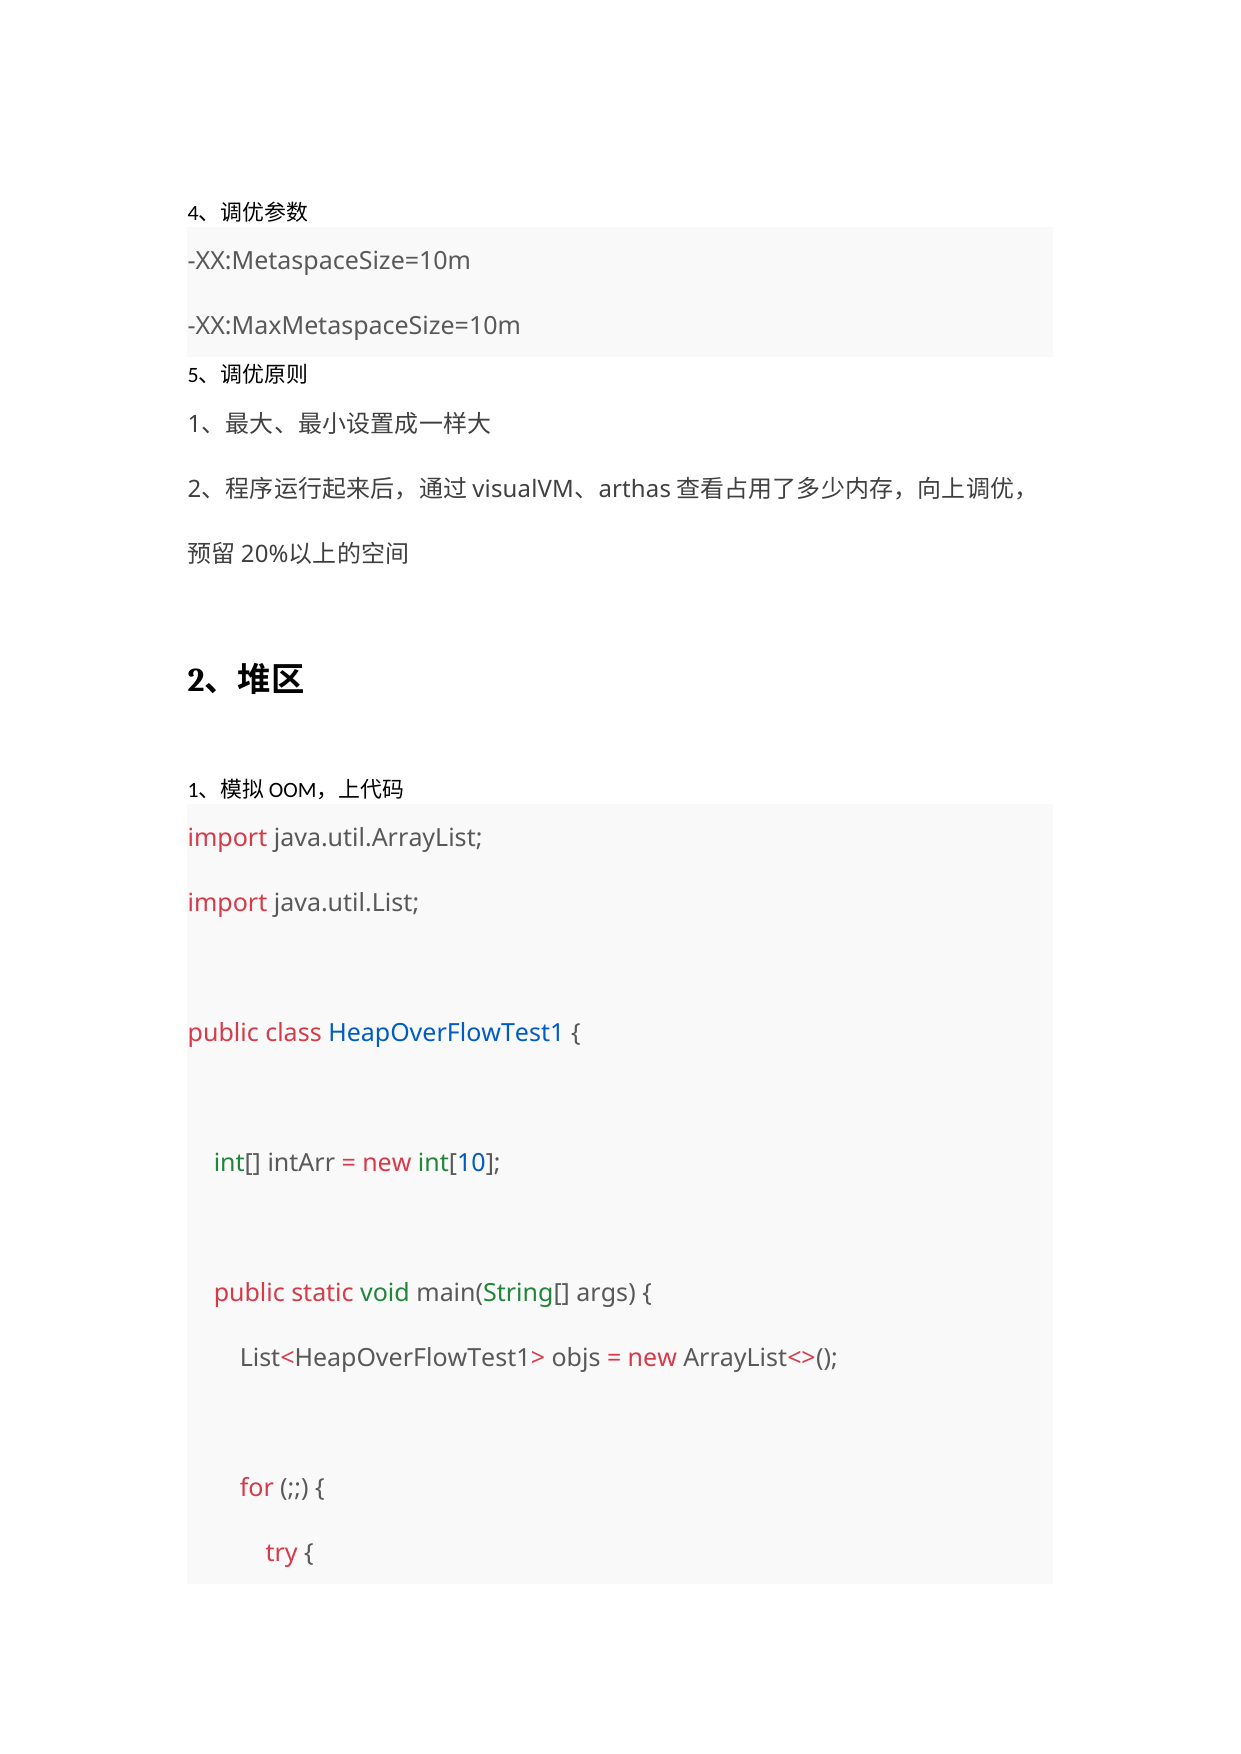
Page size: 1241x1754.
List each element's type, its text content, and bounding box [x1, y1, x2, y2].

subtitle 2、堆区 [187, 644, 1053, 709]
text for (;;) { [187, 1454, 1053, 1519]
text public static void main(String[] args) { [187, 1259, 1053, 1324]
text 4、调优参数 [187, 194, 1053, 227]
text import java.util.ArrayList; [187, 804, 1053, 869]
text import java.util.List; [187, 869, 1053, 934]
text int[] intArr = new int[10]; [187, 1129, 1053, 1194]
text 1、模拟OOM，上代码 [187, 771, 1053, 804]
text List<HeapOverFlowTest1> objs = new ArrayList<>(); [187, 1324, 1053, 1389]
text try { [187, 1519, 1053, 1584]
text 2、程序运行起来后，通过visualVM、arthas查看占用了多少内存，向上调优，预留20%以上的空间 [187, 454, 1053, 584]
text -XX:MaxMetaspaceSize=10m [187, 292, 1053, 357]
text -XX:MetaspaceSize=10m [187, 227, 1053, 292]
text 5、调优原则 [187, 357, 1053, 389]
text public class HeapOverFlowTest1 { [187, 999, 1053, 1064]
text 1、最大、最小设置成一样大 [187, 389, 1053, 454]
